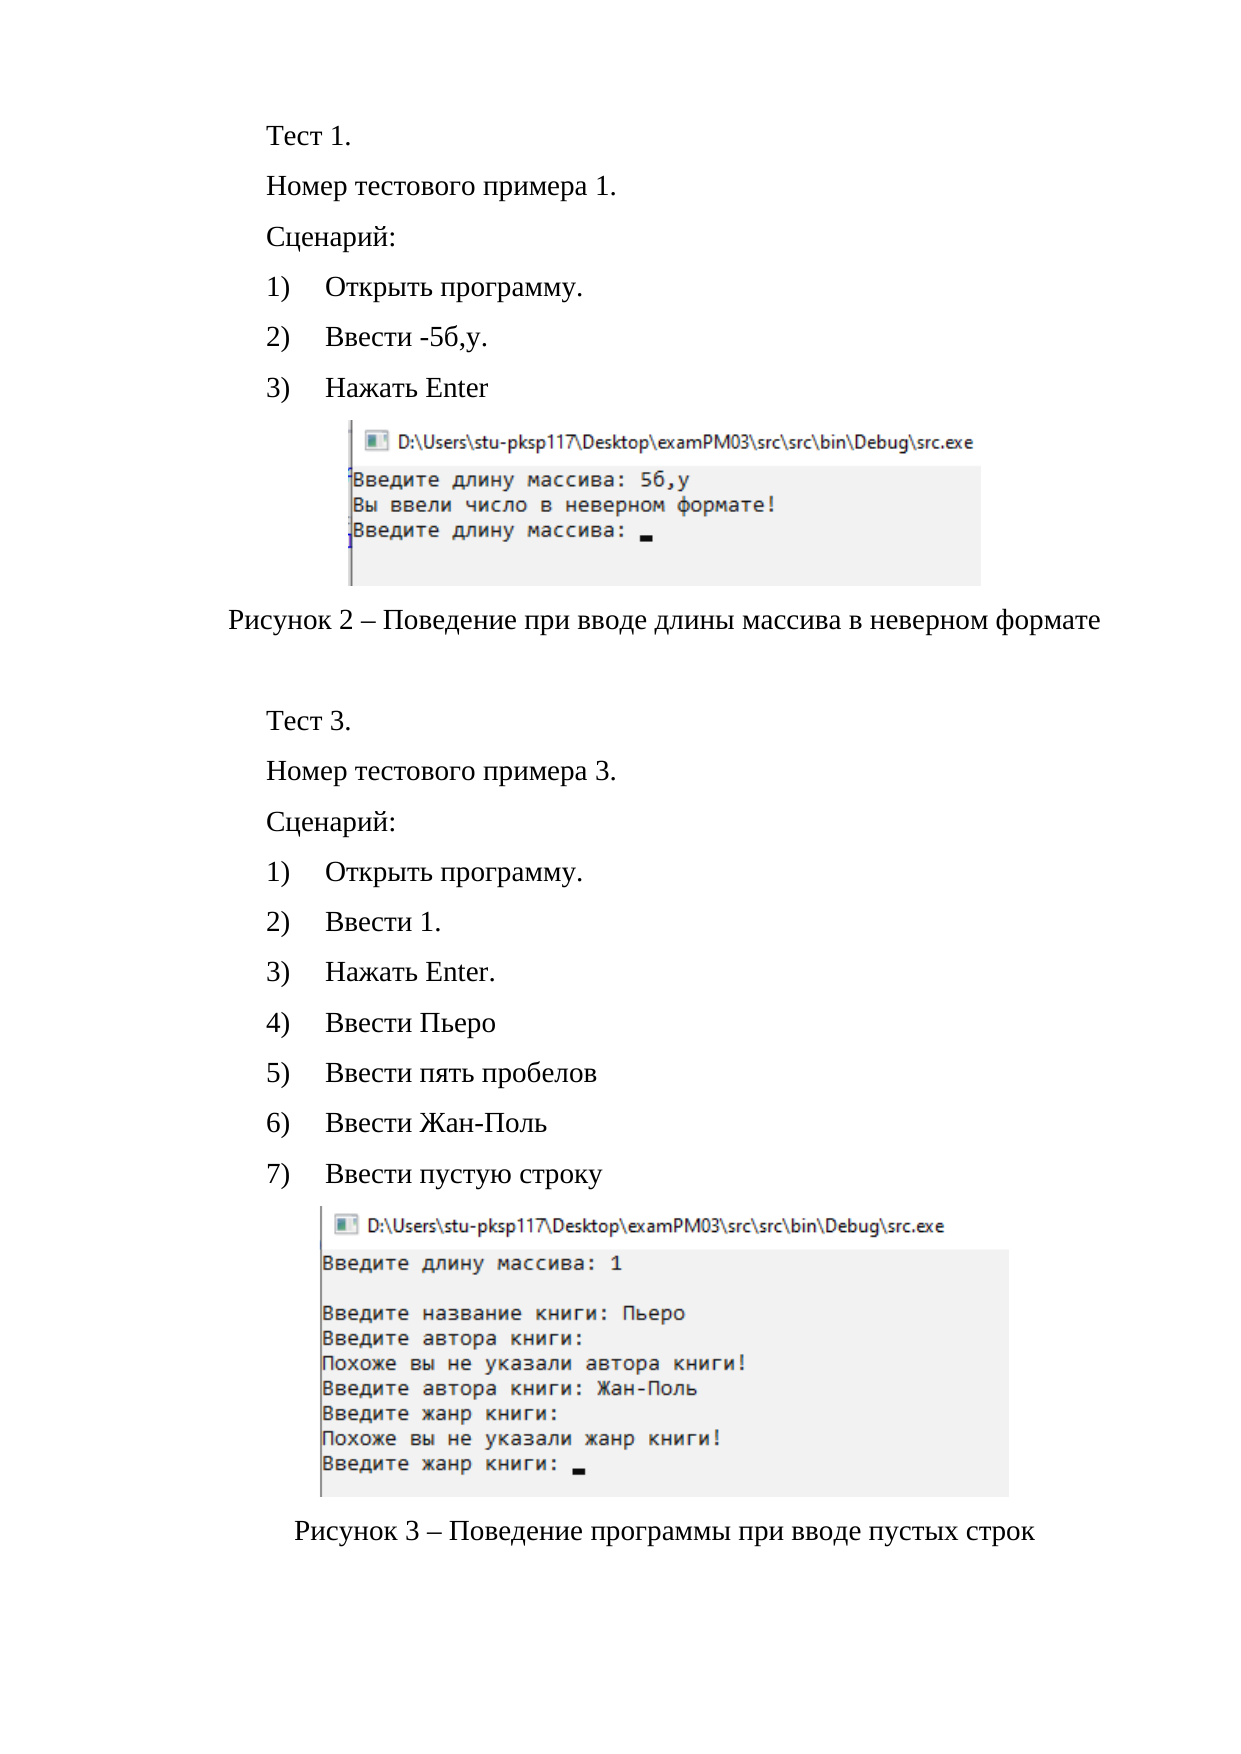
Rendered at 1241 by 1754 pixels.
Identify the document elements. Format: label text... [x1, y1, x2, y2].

text Тест 3. [177, 703, 1152, 737]
list Открыть программу. [177, 269, 1152, 303]
list Открыть программу. [177, 854, 1152, 887]
list Ввести пустую строку [177, 1156, 1152, 1189]
picture [319, 1206, 1009, 1497]
list Нажать Enter [177, 370, 1152, 403]
list Ввести Жан-Поль [177, 1106, 1152, 1139]
list Ввести 1. [177, 904, 1152, 938]
text Номер тестового примера 3. [177, 753, 1152, 787]
list Ввести пять пробелов [177, 1055, 1152, 1089]
list Нажать Enter. [177, 954, 1152, 988]
list Ввести -5б,у. [177, 319, 1152, 353]
picture [348, 420, 981, 586]
text Сценарий: [177, 219, 1152, 252]
text Тест 1. [177, 118, 1152, 152]
text Сценарий: [177, 804, 1152, 837]
list Ввести Пьеро [177, 1005, 1152, 1038]
text Номер тестового примера 1. [177, 168, 1152, 202]
